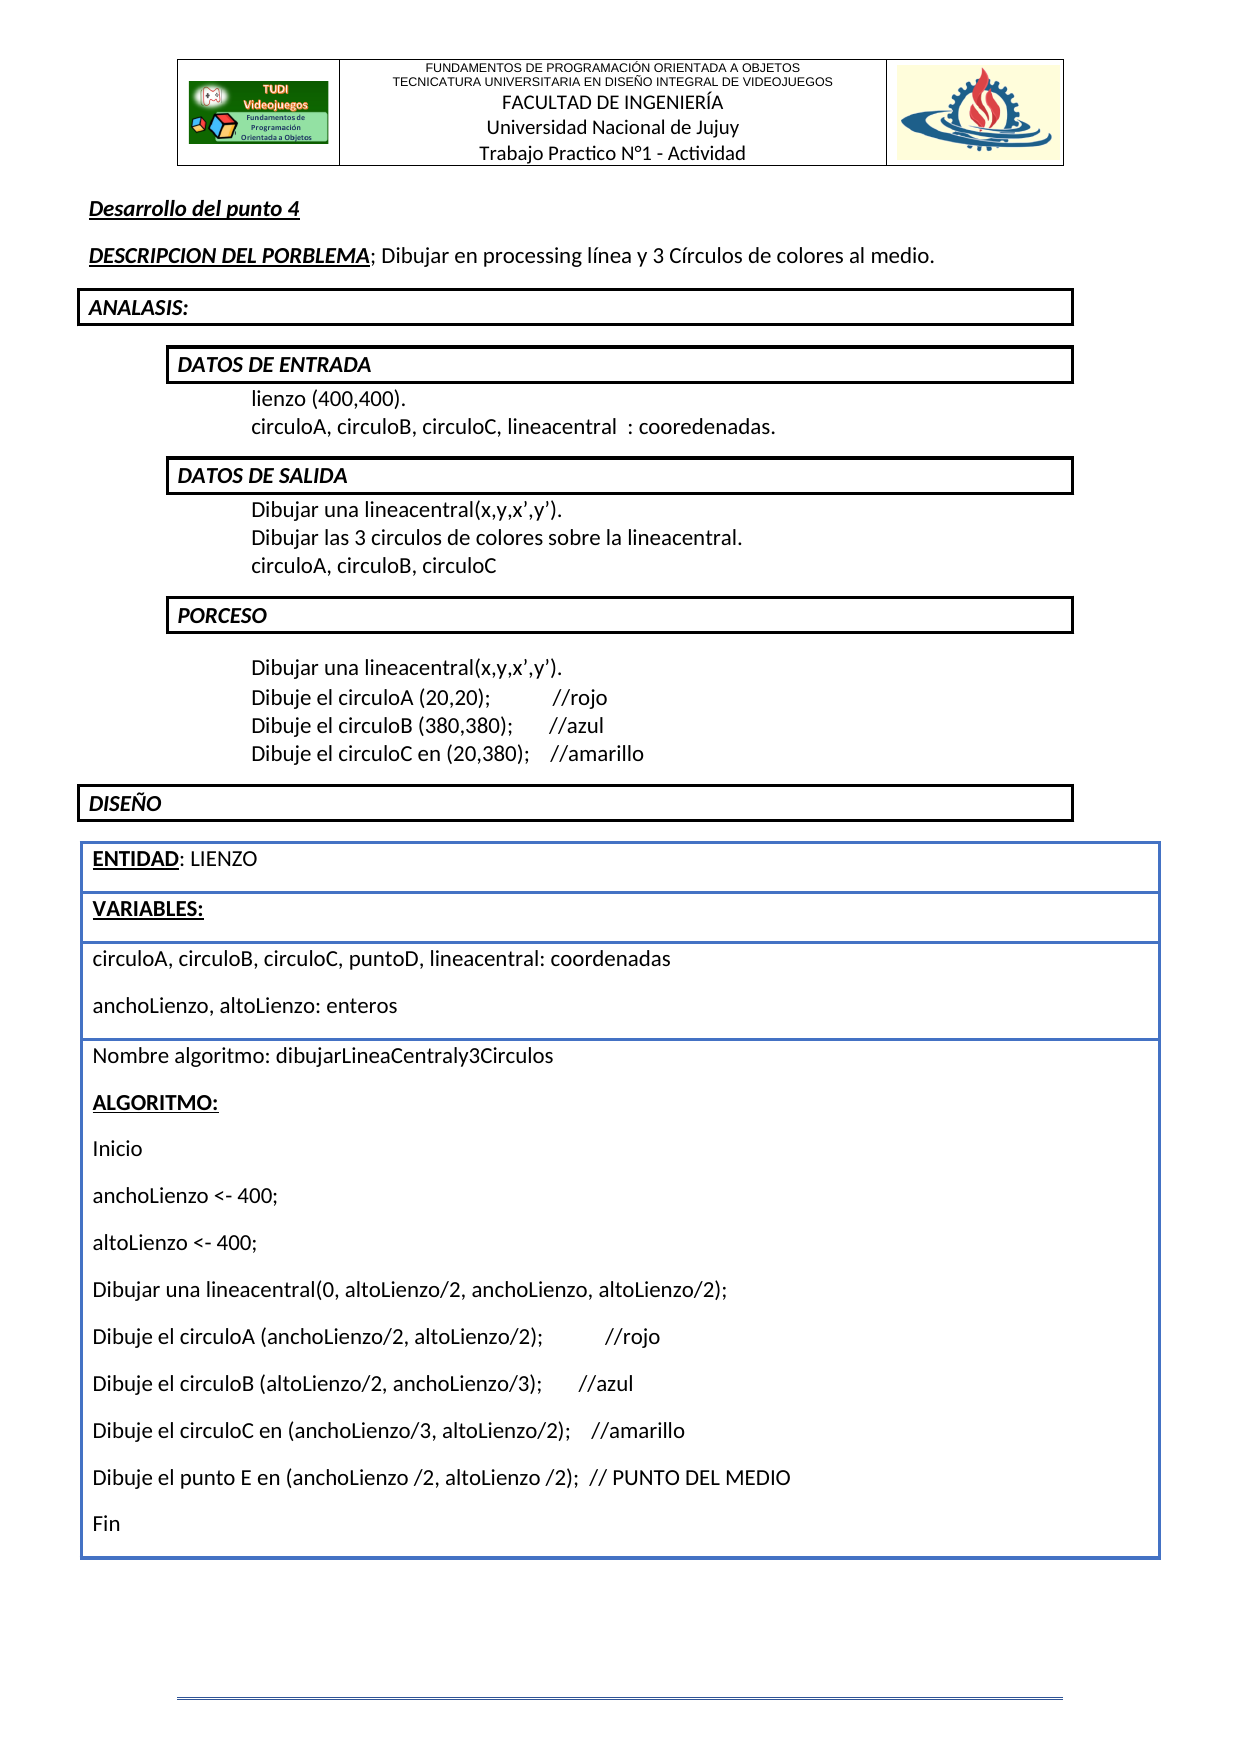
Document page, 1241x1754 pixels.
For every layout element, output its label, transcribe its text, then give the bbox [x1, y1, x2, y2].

text DESCRIPCION DEL PORBLEMA; Dibujar en processing línea y 3 Círculos de colores al medio. [88, 241, 1063, 269]
table_cell Nombre algoritmo: dibujarLineaCentraly3Circulos ALGORITMO: Inicio anchoLienzo <- 400; altoLienzo <- 400; Dibujar una lineacentral(0, altoLienzo/2, anchoLienzo, altoLienzo/2); Dibuje el circuloA (anchoLienzo/2, altoLienzo/2); //rojo Dibuje el circuloB (altoLienzo/2, anchoLienzo/3); //azul Dibuje el circuloC en (anchoLienzo/3, altoLienzo/2); //amarillo Dibuje el punto E en (anchoLienzo /2, altoLienzo /2); // PUNTO DEL MEDIO Fin [83, 1041, 1158, 1556]
text ANALASIS: [80, 291, 1071, 323]
text Dibujar una lineacentral(x,y,x’,y’). [251, 495, 1063, 523]
table_header ENTIDAD: LIENZO [83, 844, 1158, 891]
text PORCESO [169, 599, 1071, 631]
table_cell circuloA, circuloB, circuloC, puntoD, lineacentral: coordenadas anchoLienzo, altoLienzo: enteros [83, 944, 1158, 1038]
text Desarrollo del punto 4 [88, 194, 1063, 222]
text Dibujar una lineacentral(x,y,x’,y’). [251, 653, 1063, 681]
text Dibujar las 3 circulos de colores sobre la lineacentral. [251, 523, 1063, 551]
text Dibuje el circuloB (380,380); //azul [251, 711, 1063, 739]
text circuloA, circuloB, circuloC, lineacentral : cooredenadas. [251, 412, 1063, 440]
text Dibuje el circuloC en (20,380); //amarillo [251, 739, 1063, 767]
text DATOS DE ENTRADA [169, 349, 1071, 381]
picture [897, 65, 1060, 160]
text circuloA, circuloB, circuloC [251, 551, 1063, 579]
text lienzo (400,400). [251, 384, 1063, 412]
text Dibuje el circuloA (20,20); //rojo [251, 683, 1063, 711]
text DATOS DE SALIDA [169, 460, 1071, 492]
table_cell VARIABLES: [83, 894, 1158, 941]
text DISEÑO [80, 787, 1071, 819]
picture [188, 81, 329, 144]
